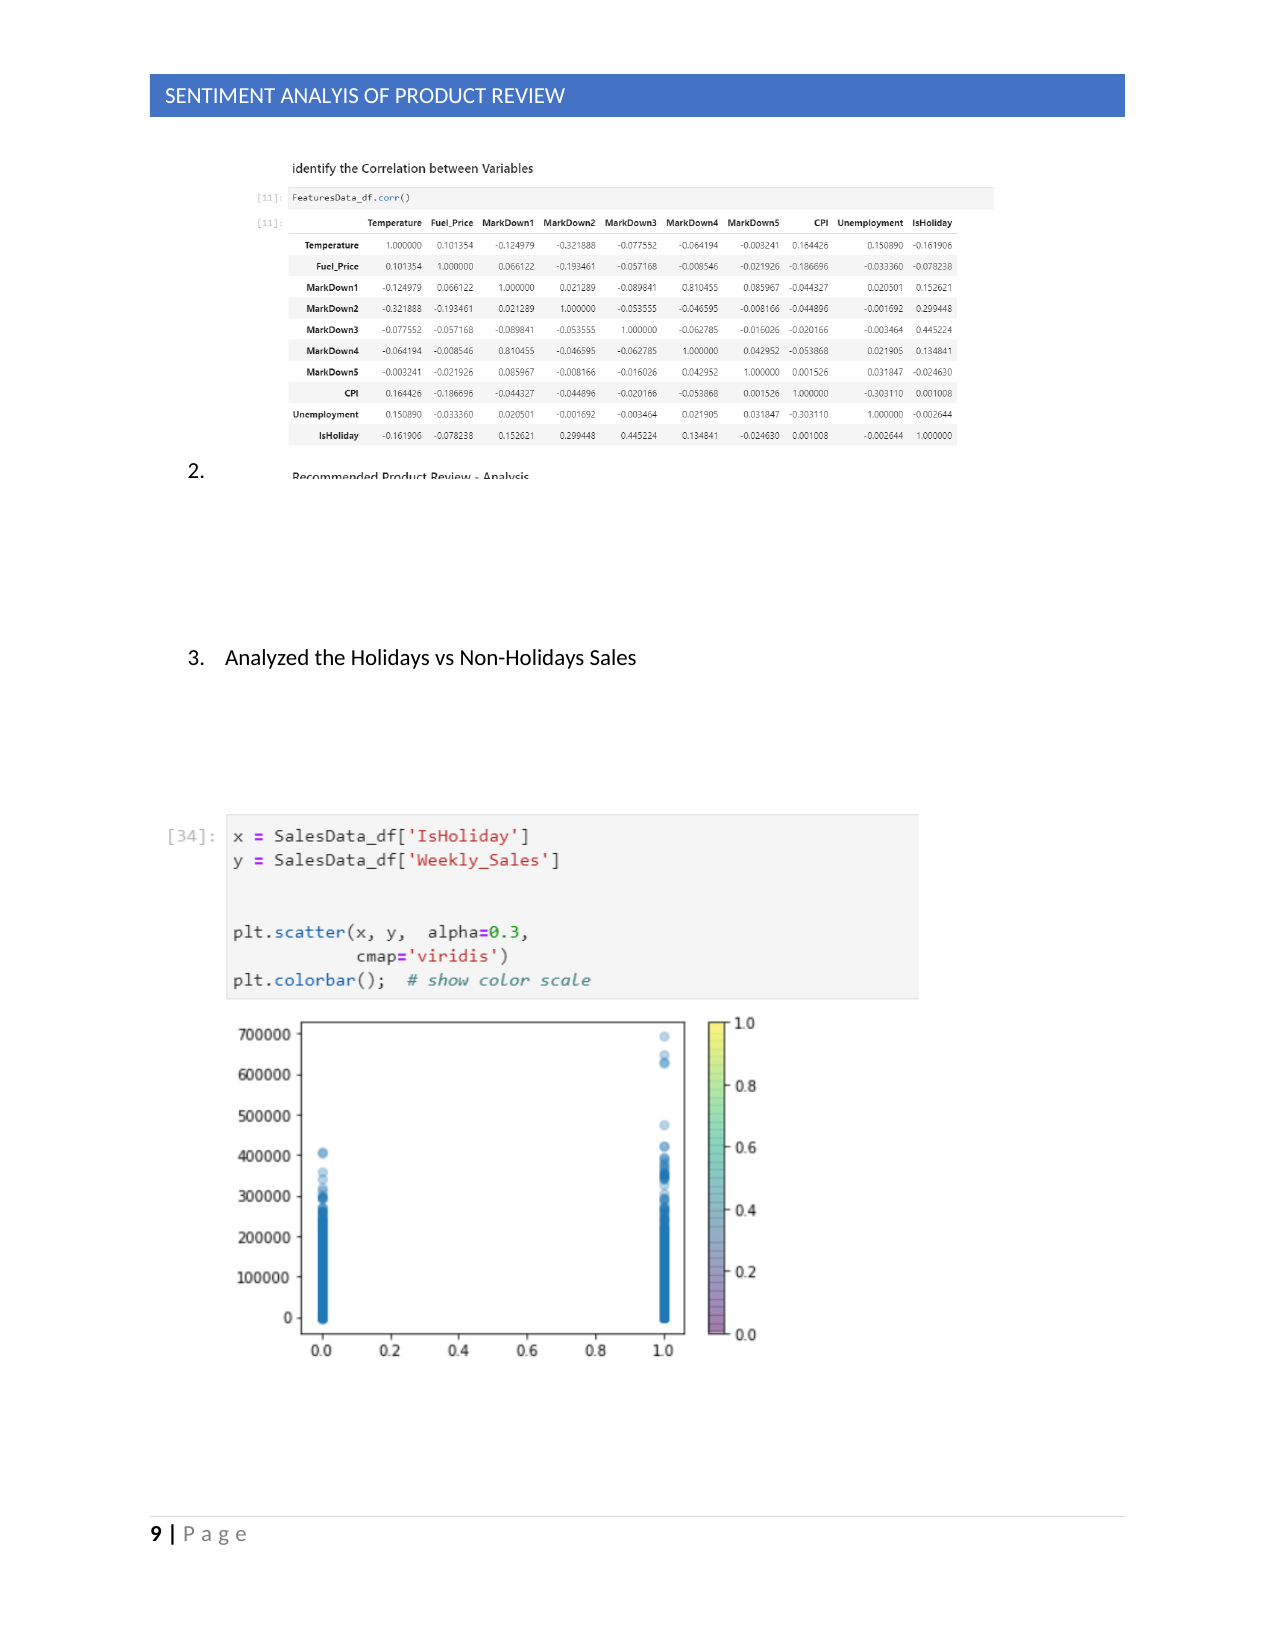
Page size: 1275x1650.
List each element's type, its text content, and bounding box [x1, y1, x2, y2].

list Analyzed the Holidays vs Non-Holidays Sales [187, 643, 1125, 671]
